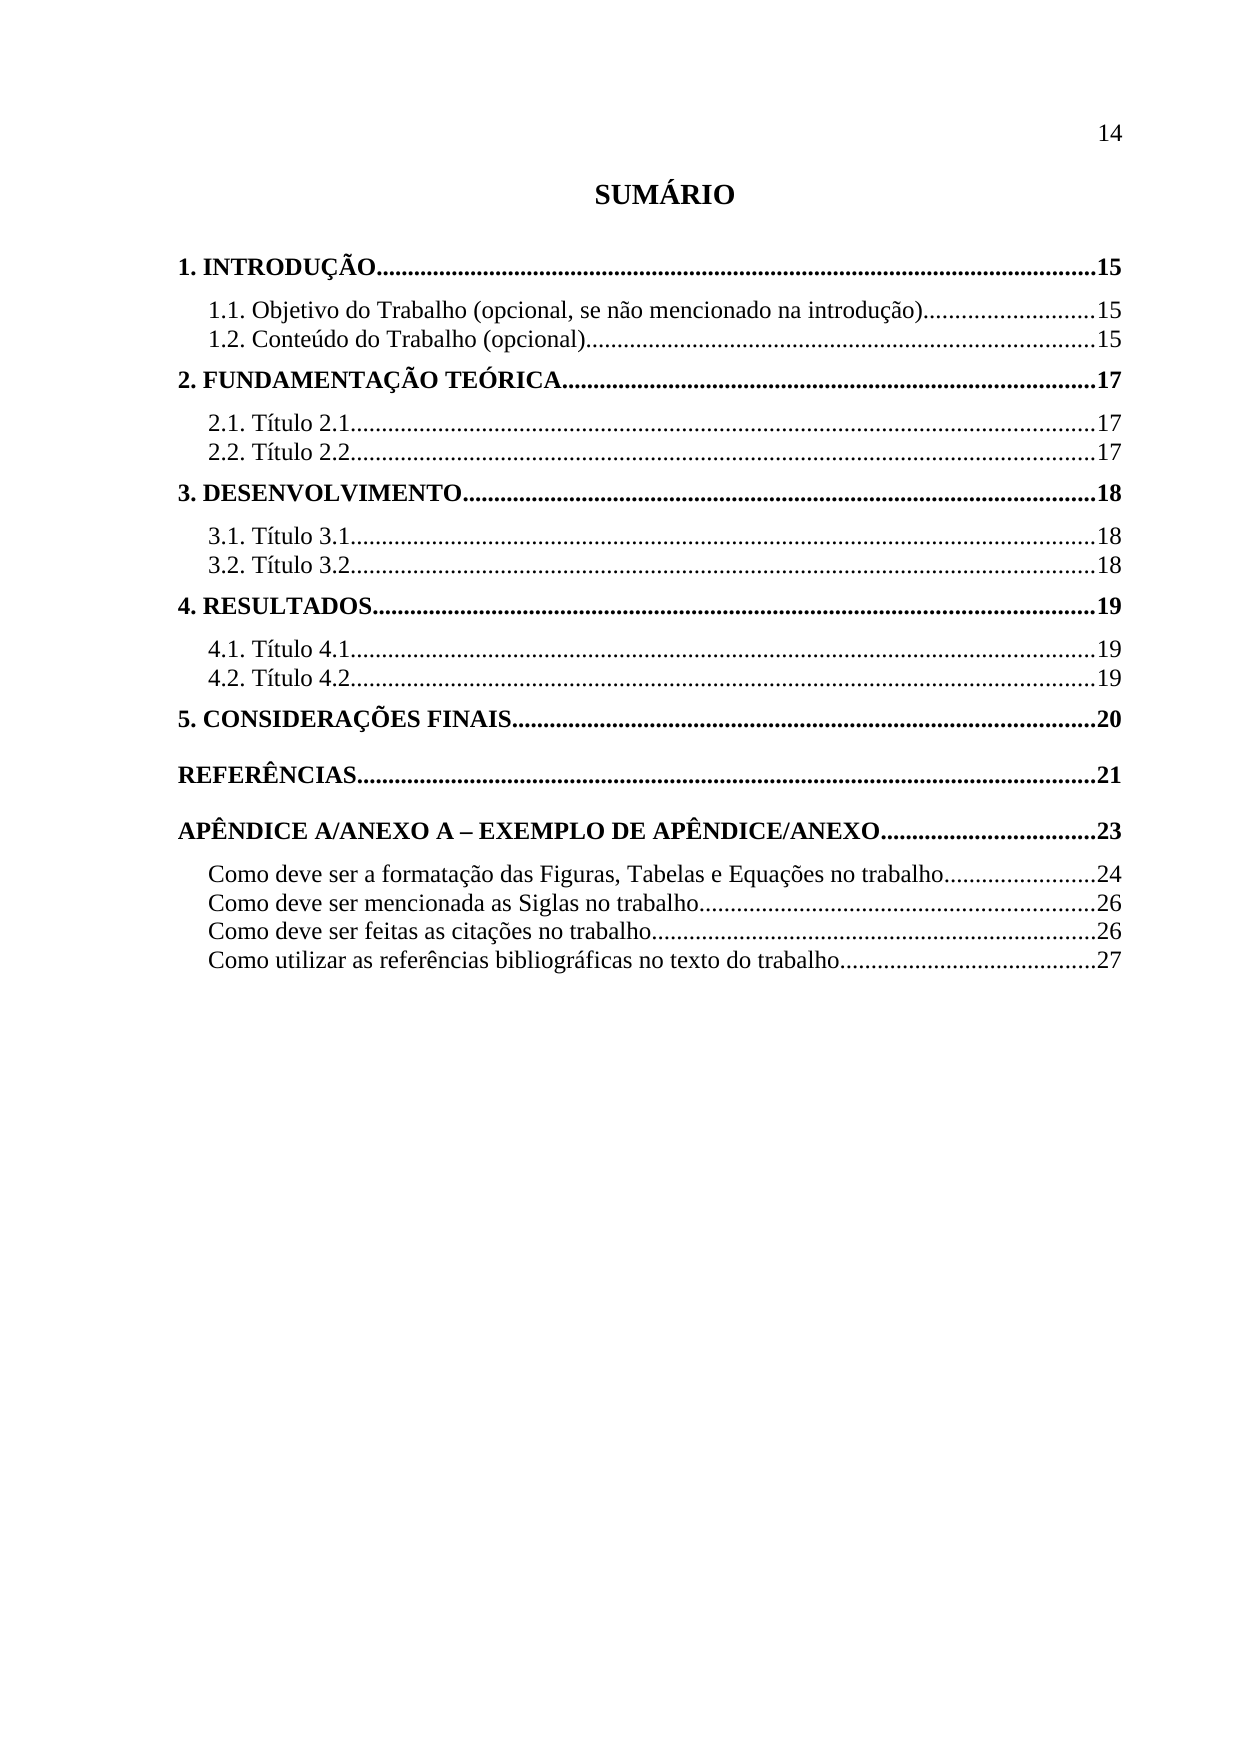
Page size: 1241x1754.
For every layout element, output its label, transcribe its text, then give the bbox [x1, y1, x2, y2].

text Como deve ser mencionada as Siglas no trabalho 26 [207, 888, 1122, 916]
text Como deve ser feitas as citações no trabalho 26 [207, 916, 1122, 945]
text SUMÁRIO [207, 177, 1122, 211]
text APÊNDICE A/ANEXO A – EXEMPLO DE APÊNDICE/ANEXO 23 [177, 816, 1122, 844]
text 3.1. Título 3.1 18 [207, 521, 1122, 550]
text 1. INTRODUÇÃO 15 [177, 252, 1122, 281]
text 4.1. Título 4.1 19 [207, 634, 1122, 663]
text REFERÊNCIAS 21 [177, 760, 1122, 789]
text 3. DESENVOLVIMENTO 18 [177, 478, 1122, 507]
text 4.2. Título 4.2 19 [207, 663, 1122, 692]
text 2.2. Título 2.2 17 [207, 437, 1122, 466]
text 2. FUNDAMENTAÇÃO TEÓRICA 17 [177, 365, 1122, 394]
text 5. CONSIDERAÇÕES FINAIS 20 [177, 704, 1122, 733]
text 1.2. Conteúdo do Trabalho (opcional) 15 [207, 324, 1122, 353]
text Como utilizar as referências bibliográficas no texto do trabalho 27 [207, 945, 1122, 974]
text 4. RESULTADOS 19 [177, 591, 1122, 620]
text 3.2. Título 3.2 18 [207, 550, 1122, 579]
text Como deve ser a formatação das Figuras, Tabelas e Equações no trabalho 24 [207, 859, 1122, 888]
text 2.1. Título 2.1 17 [207, 408, 1122, 437]
text 1.1. Objetivo do Trabalho (opcional, se não mencionado na introdução) 15 [207, 295, 1122, 324]
